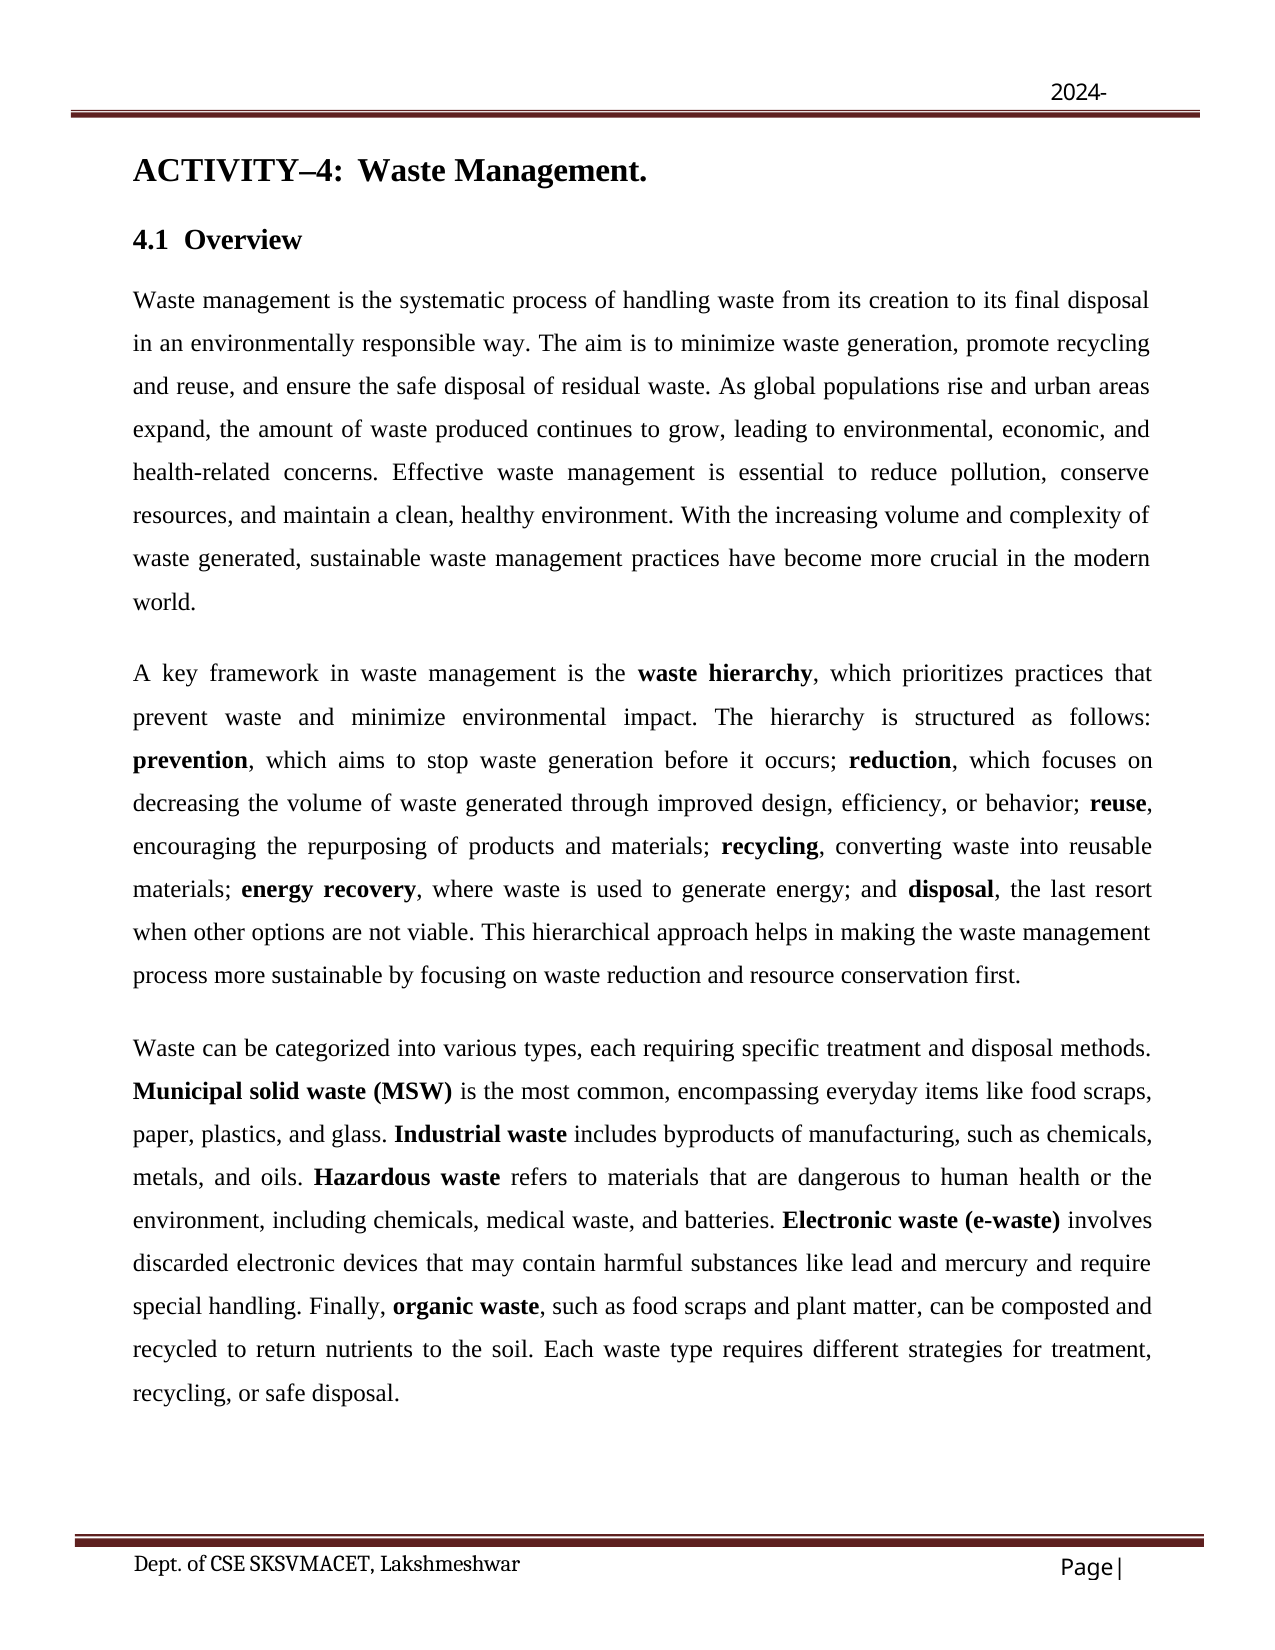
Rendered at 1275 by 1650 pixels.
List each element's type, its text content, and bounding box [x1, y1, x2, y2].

text Waste can be categorized into various types, each requiring specific treatment and disposal methods. Municipal solid waste (MSW) is the most common, encompassing everyday items like food scraps, paper, plastics, and glass. Industrial waste includes byproducts of manufacturing, such as chemicals, metals, and oils. Hazardous waste refers to materials that are dangerous to human health or the environment, including chemicals, medical waste, and batteries. Electronic waste (e-waste) involves discarded electronic devices that may contain harmful substances like lead and mercury and require special handling. Finally, organic waste, such as food scraps and plant matter, can be composted and recycled to return nutrients to the soil. Each waste type requires different strategies for treatment, recycling, or safe disposal. [133, 1033, 1153, 1406]
text A key framework in waste management is the waste hierarchy, which prioritizes practices that prevent waste and minimize environmental impact. The hierarchy is structured as follows: prevention, which aims to stop waste generation before it occurs; reduction, which focuses on decreasing the volume of waste generated through improved design, efficiency, or behavior; reuse, encouraging the repurposing of products and materials; recycling, converting waste into reusable materials; energy recovery, where waste is used to generate energy; and disposal, the last resort when other options are not viable. This hierarchical approach helps in making the waste management process more sustainable by focusing on waste reduction and resource conservation first. [133, 658, 1153, 989]
text Waste management is the systematic process of handling waste from its creation to its final disposal in an environmentally responsible way. The aim is to minimize waste generation, promote recycling and reuse, and ensure the safe disposal of residual waste. As global populations rise and urban areas expand, the amount of waste produced continues to grow, leading to environmental, economic, and health-related concerns. Effective waste management is essential to reduce pollution, conserve resources, and maintain a clean, healthy environment. With the increasing volume and complexity of waste generated, sustainable waste management practices have become more crucial in the modern world. [133, 285, 1151, 615]
subtitle ACTIVITY–4: Waste Management. [133, 151, 1162, 189]
subtitle Overview [133, 222, 1162, 255]
